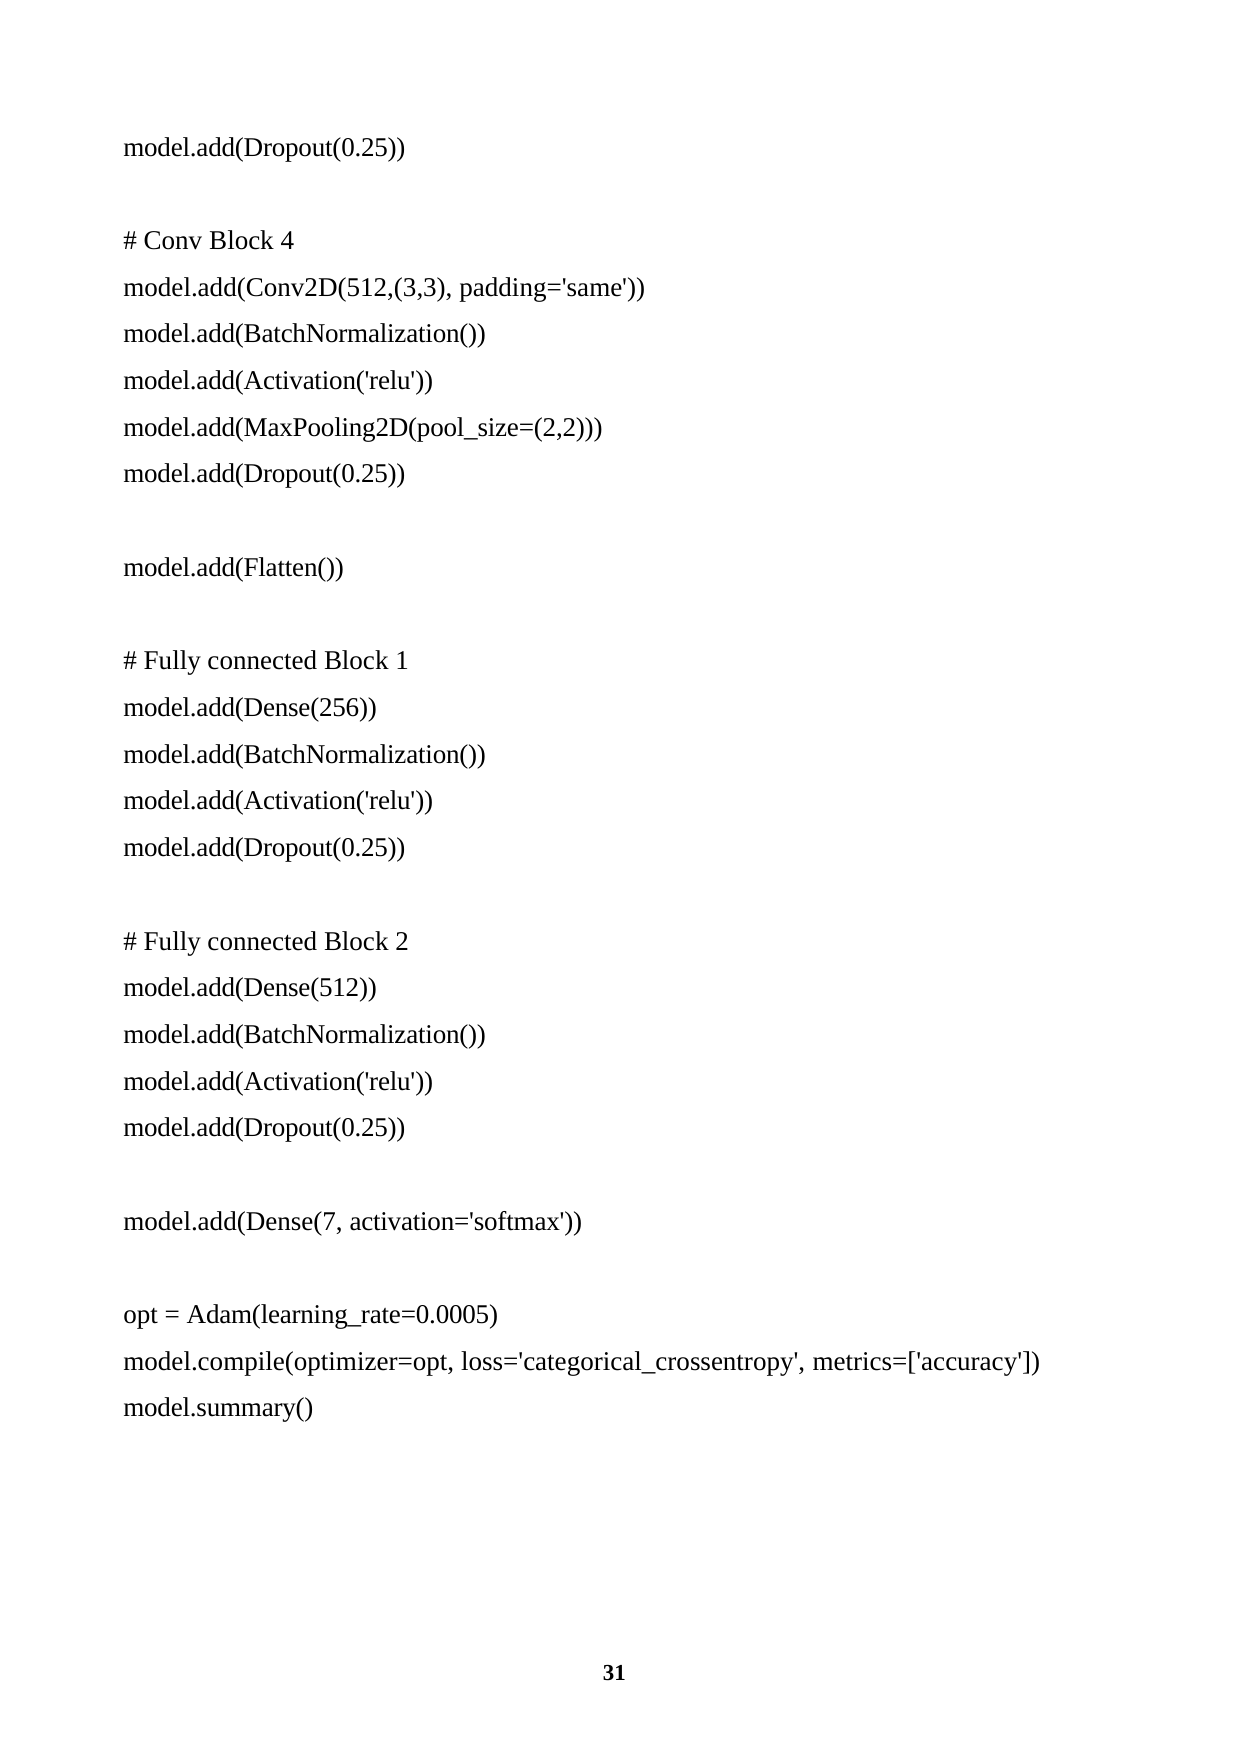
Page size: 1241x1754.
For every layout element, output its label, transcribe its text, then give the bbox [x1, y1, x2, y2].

text # Conv Block 4 [123, 224, 1148, 255]
text model.compile(optimizer=opt, loss='categorical_crossentropy', metrics=['accuracy']) model.summary() [123, 1345, 1148, 1422]
text model.add(Flatten()) [123, 551, 1148, 582]
text model.add(Dense(7, activation='softmax')) [123, 1205, 1148, 1236]
text model.add(Dropout(0.25)) [123, 131, 1148, 162]
text model.add(Conv2D(512,(3,3), padding='same')) model.add(BatchNormalization()) model.add(Activation('relu')) model.add(MaxPooling2D(pool_size=(2,2))) model.add(Dropout(0.25)) [123, 271, 645, 489]
text # Fully connected Block 2 model.add(Dense(512)) model.add(BatchNormalization()) model.add(Activation('relu')) model.add(Dropout(0.25)) [123, 925, 515, 1142]
text # Fully connected Block 1 model.add(Dense(256)) model.add(BatchNormalization()) model.add(Activation('relu')) model.add(Dropout(0.25)) [123, 644, 515, 862]
text opt = Adam(learning_rate=0.0005) [123, 1298, 1148, 1329]
